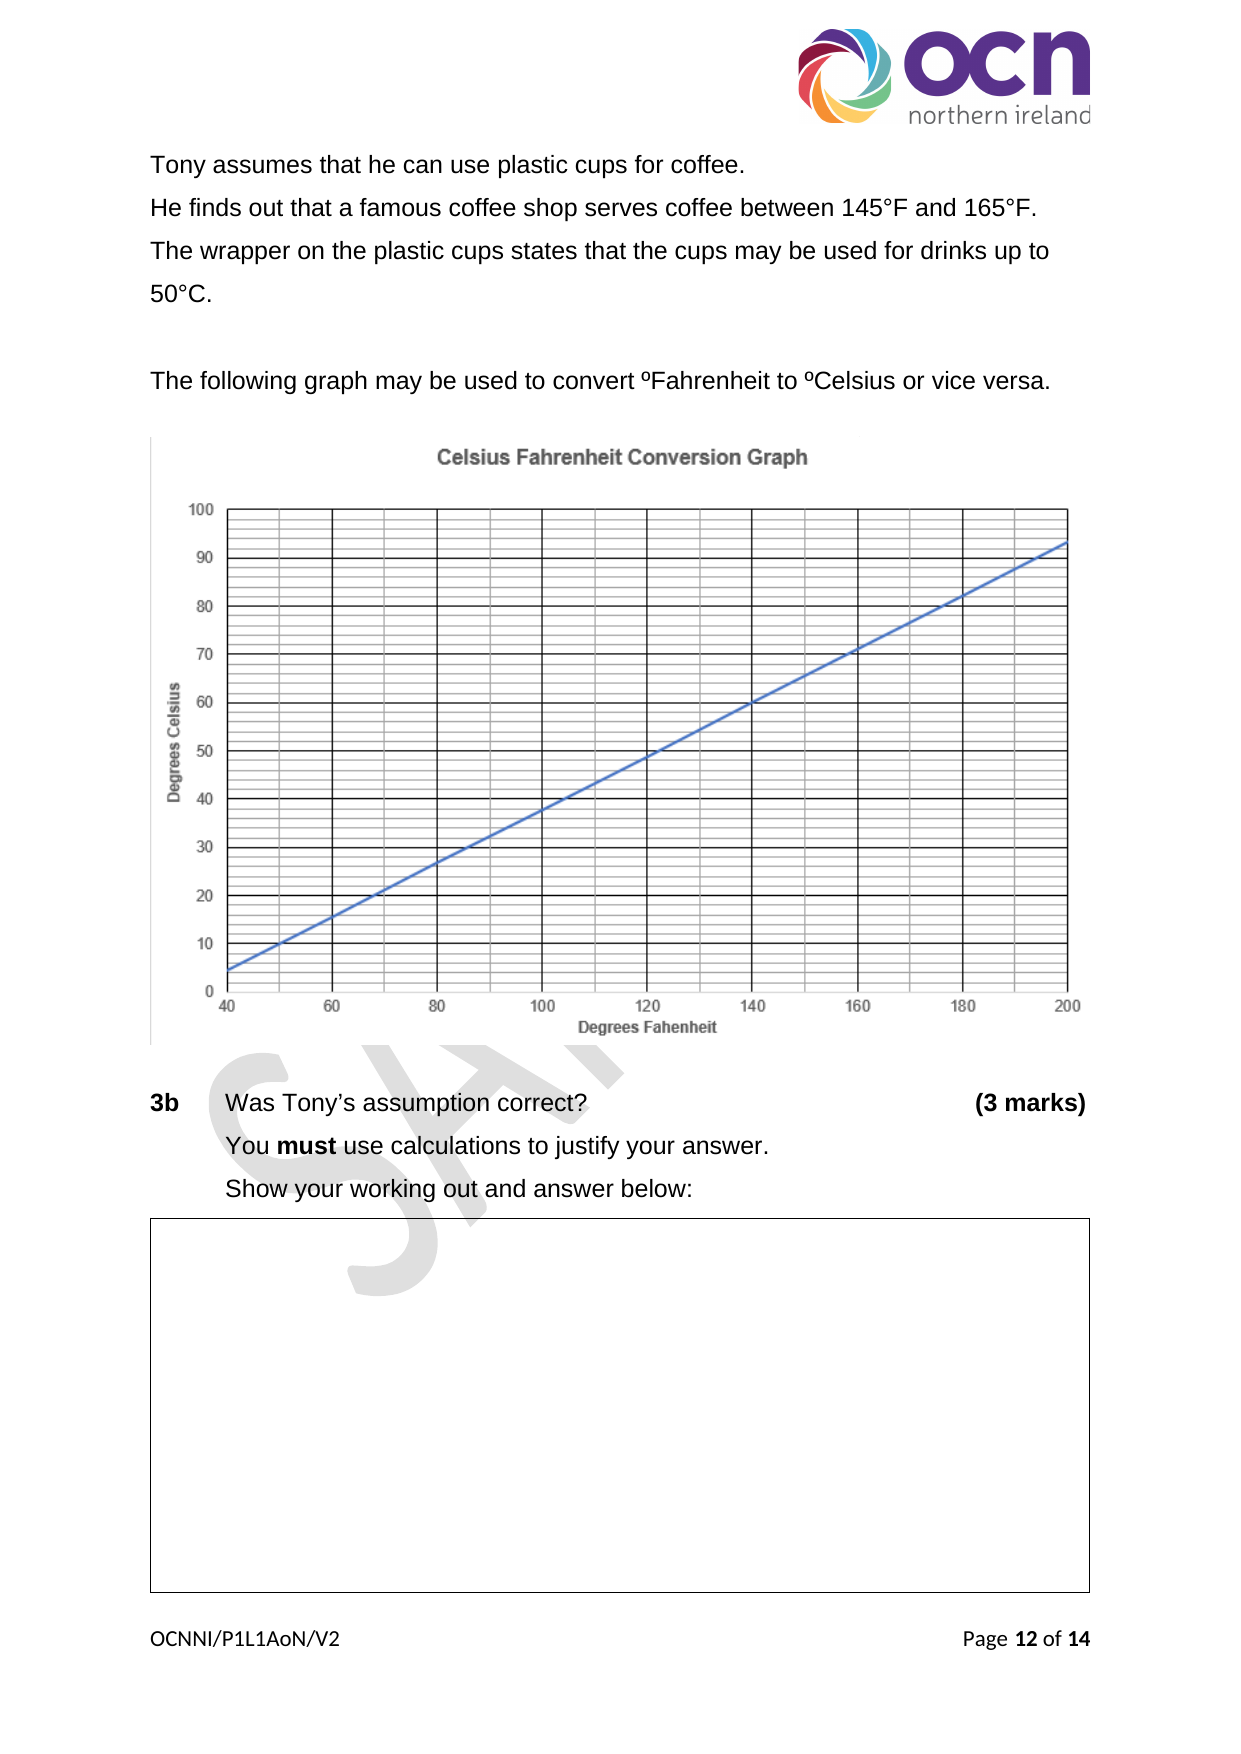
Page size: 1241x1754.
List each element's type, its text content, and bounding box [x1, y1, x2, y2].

table_header [151, 1219, 1089, 1592]
text The following graph may be used to convert ºFahrenheit to ºCelsius or vice versa. [150, 366, 1090, 394]
text You must use calculations to justify your answer. [225, 1131, 1090, 1160]
text The wrapper on the plastic cups states that the cups may be used for drinks up to 50°C. [150, 236, 1090, 308]
picture [150, 437, 1091, 1045]
text Tony assumes that he can use plastic cups for coffee. [150, 150, 1090, 179]
picture [798, 29, 1091, 124]
text Show your working out and answer below: [225, 1174, 1090, 1203]
text He finds out that a famous coffee shop serves coffee between 145°F and 165°F. [150, 193, 1090, 222]
text 3b Was Tony’s assumption correct? (3 marks) [150, 1088, 1090, 1117]
